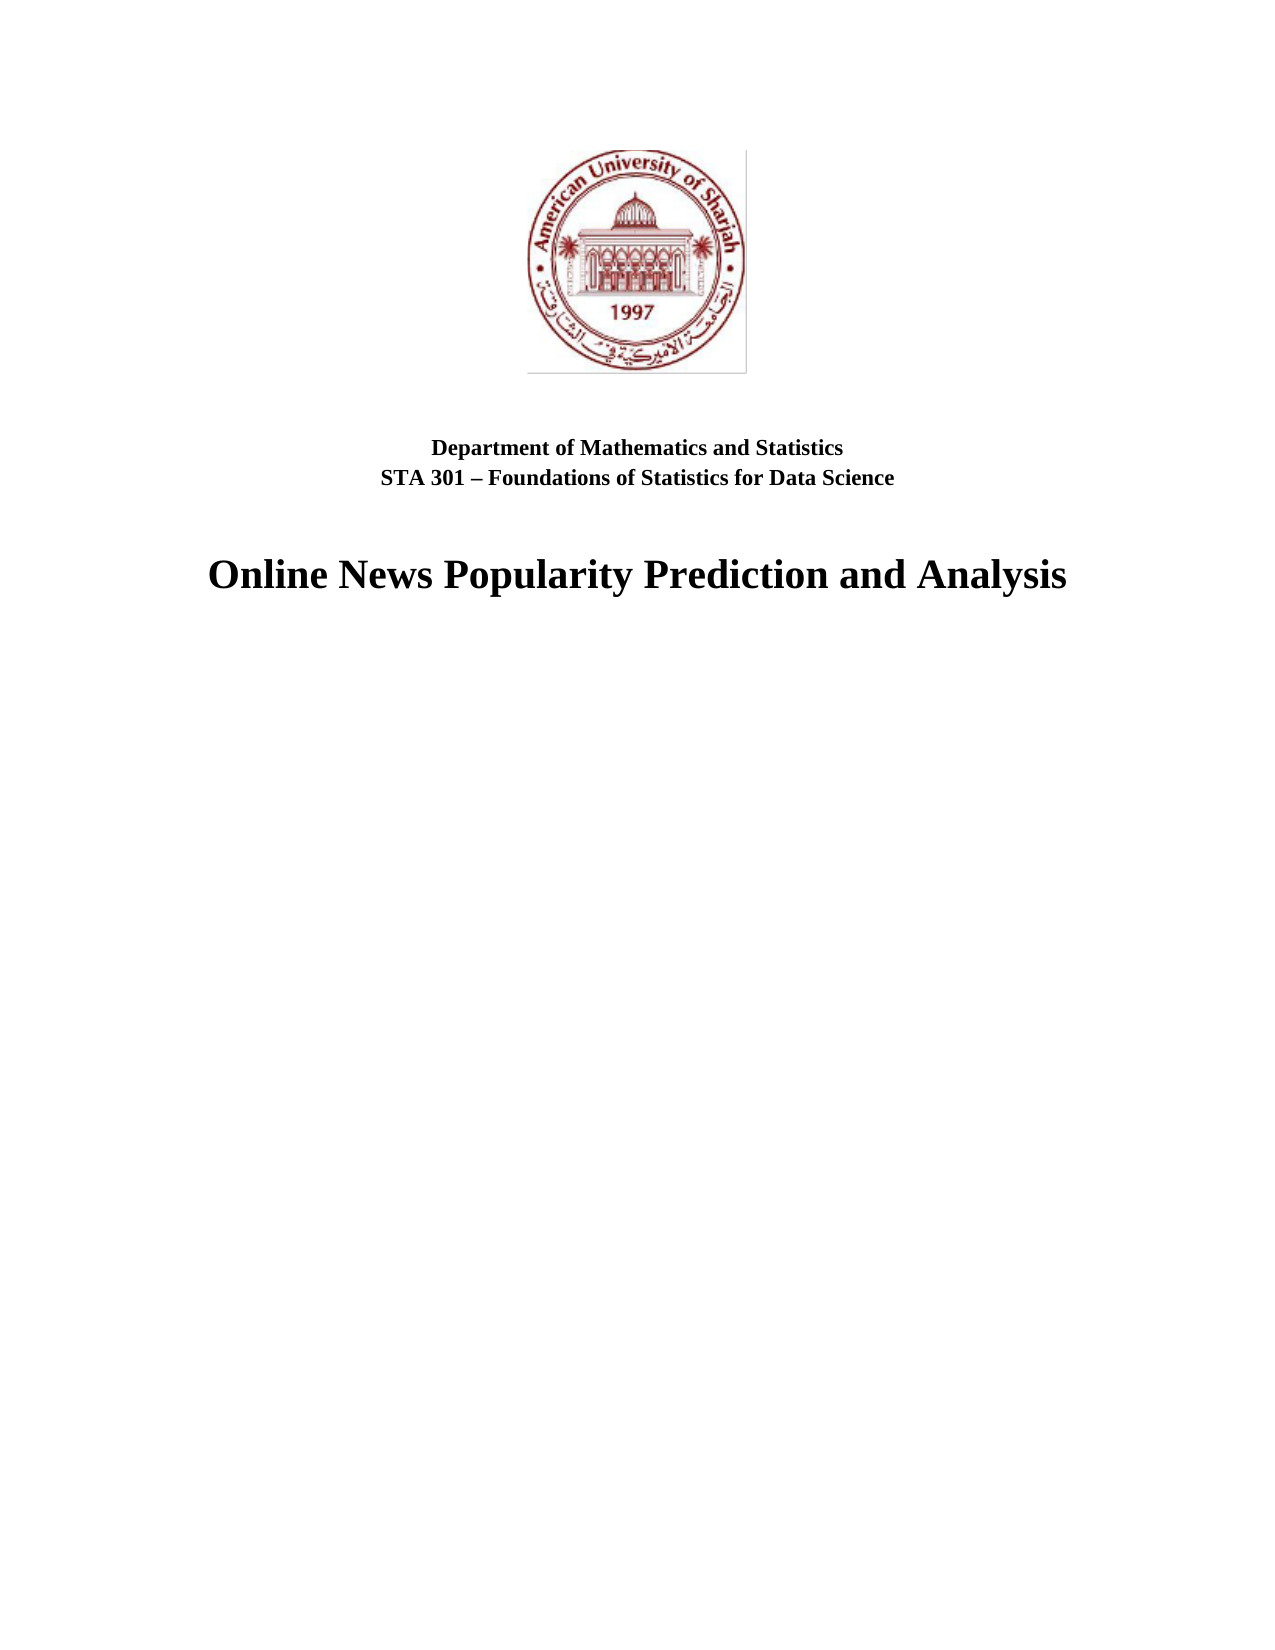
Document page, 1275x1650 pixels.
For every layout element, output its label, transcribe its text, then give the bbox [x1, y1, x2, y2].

text Online News Popularity Prediction and Analysis [150, 549, 1125, 597]
text STA 301 – Foundations of Statistics for Data Science [150, 464, 1125, 491]
picture [527, 150, 748, 375]
text Department of Mathematics and Statistics [150, 434, 1125, 460]
